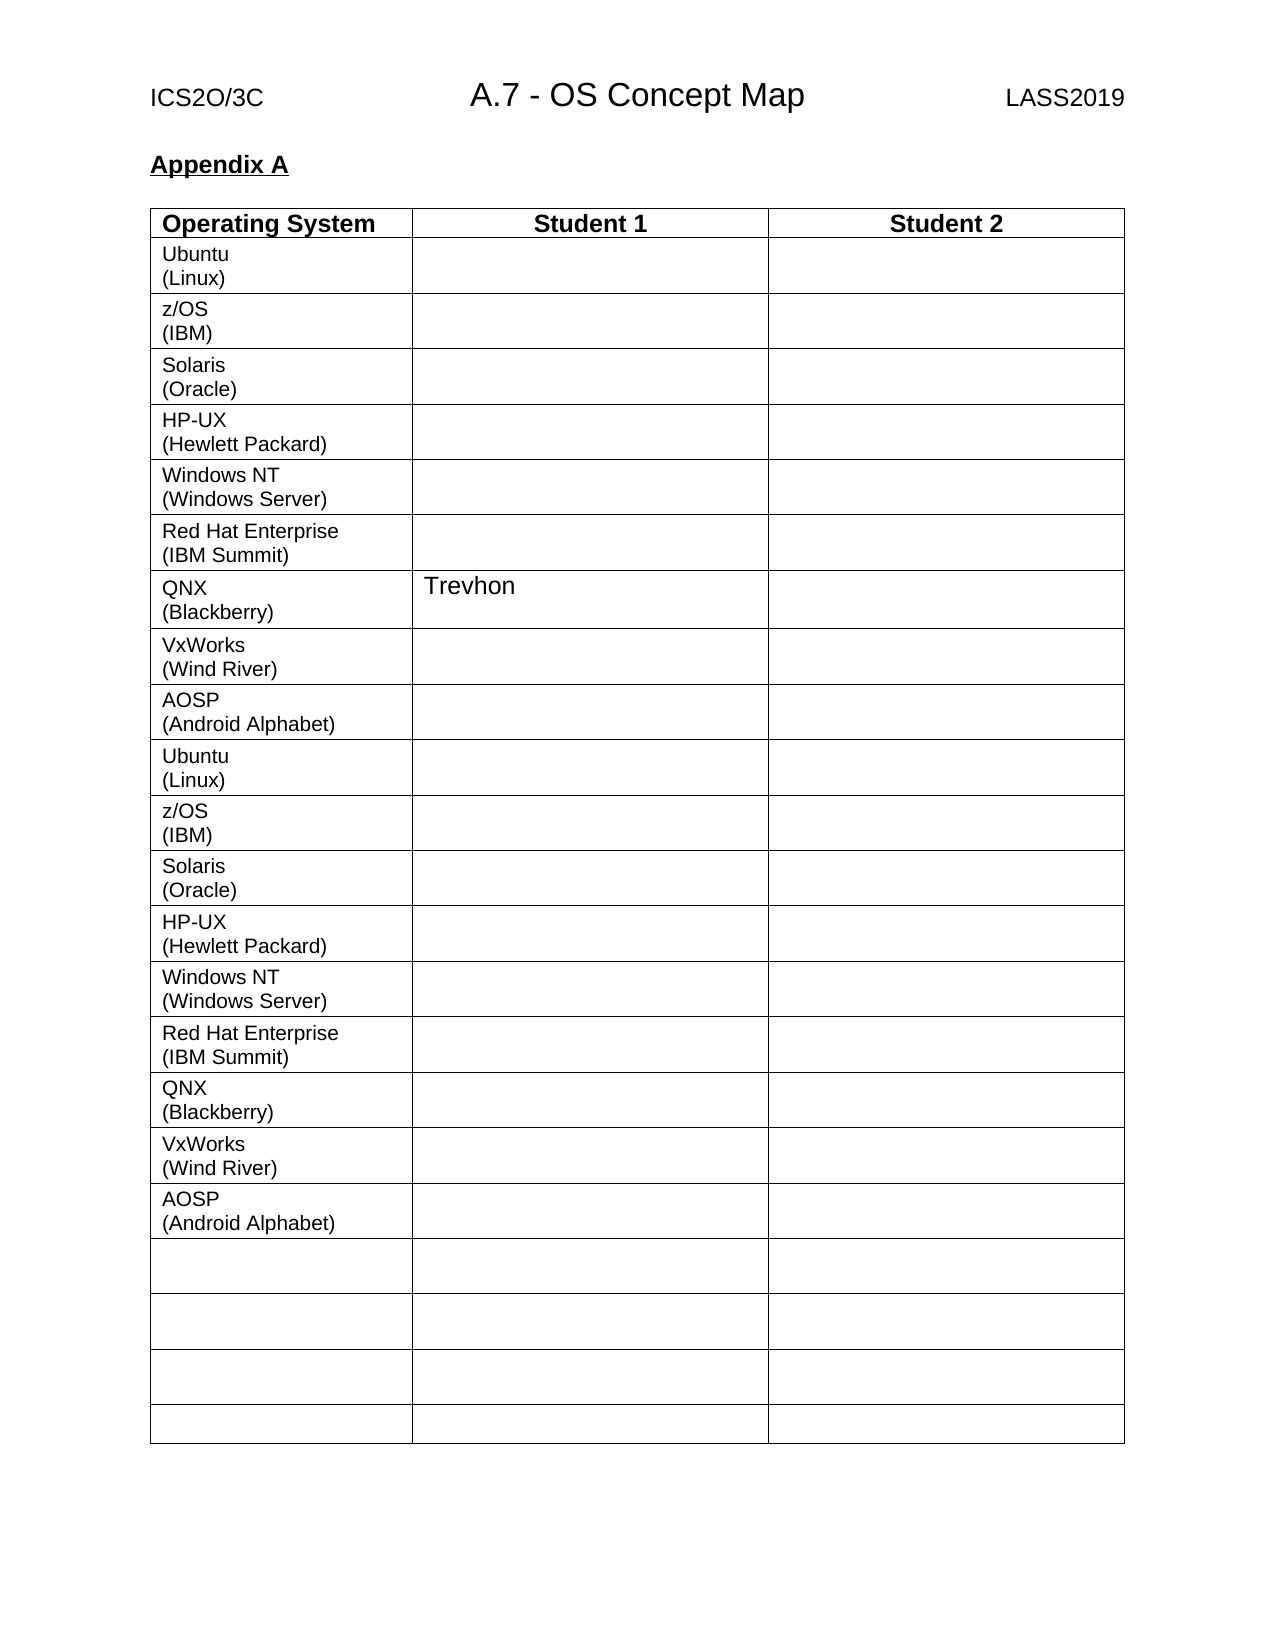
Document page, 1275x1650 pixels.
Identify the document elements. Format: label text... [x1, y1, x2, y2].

table_cell [769, 1184, 1124, 1238]
table_cell [413, 1017, 768, 1072]
table_cell [413, 629, 768, 684]
table_cell Trevhon [413, 571, 768, 628]
table_cell [769, 349, 1124, 403]
table_cell VxWorks (Wind River) [151, 629, 412, 684]
table_cell VxWorks (Wind River) [151, 1128, 412, 1182]
table_cell [151, 1350, 412, 1404]
table_cell [413, 1405, 768, 1442]
table_cell Ubuntu (Linux) [151, 740, 412, 794]
table_cell Red Hat Enterprise (IBM Summit) [151, 515, 412, 570]
table_cell QNX (Blackberry) [151, 571, 412, 628]
table_cell [413, 962, 768, 1016]
table_cell [151, 1239, 412, 1293]
table_cell [413, 685, 768, 739]
table_cell [769, 685, 1124, 739]
table_cell [413, 1184, 768, 1238]
table_cell [769, 294, 1124, 348]
table_cell [413, 349, 768, 403]
table_cell Solaris (Oracle) [151, 349, 412, 403]
table_cell [151, 1294, 412, 1349]
table_cell [769, 1073, 1124, 1127]
table_cell Red Hat Enterprise (IBM Summit) [151, 1017, 412, 1072]
table_cell [769, 571, 1124, 628]
table_cell [769, 1239, 1124, 1293]
table_cell [413, 1073, 768, 1127]
table_cell [413, 906, 768, 961]
table_cell [413, 1350, 768, 1404]
table_cell [413, 515, 768, 570]
table_header Student 2 [769, 209, 1124, 237]
table_cell [413, 460, 768, 514]
table_cell [769, 238, 1124, 293]
table_cell [769, 740, 1124, 794]
table_cell Solaris (Oracle) [151, 851, 412, 905]
table_cell [769, 906, 1124, 961]
table_cell [769, 1017, 1124, 1072]
table_cell [769, 796, 1124, 850]
table_cell [413, 851, 768, 905]
table_cell [769, 1350, 1124, 1404]
table_cell [769, 460, 1124, 514]
table_cell z/OS (IBM) [151, 294, 412, 348]
table_cell [769, 515, 1124, 570]
table_cell [413, 740, 768, 794]
table_header Student 1 [413, 209, 768, 237]
table_cell AOSP (Android Alphabet) [151, 685, 412, 739]
table_cell [413, 1239, 768, 1293]
text Appendix A [150, 150, 1125, 179]
table_cell [769, 405, 1124, 459]
table_cell [413, 405, 768, 459]
table_cell [769, 1128, 1124, 1182]
table_cell [769, 851, 1124, 905]
table_cell [413, 294, 768, 348]
table_cell Windows NT (Windows Server) [151, 460, 412, 514]
table_cell QNX (Blackberry) [151, 1073, 412, 1127]
table_cell z/OS (IBM) [151, 796, 412, 850]
table_cell Windows NT (Windows Server) [151, 962, 412, 1016]
table_cell [769, 1294, 1124, 1349]
table_cell [413, 796, 768, 850]
table_cell AOSP (Android Alphabet) [151, 1184, 412, 1238]
table_cell [769, 962, 1124, 1016]
table_cell [769, 1405, 1124, 1442]
table_cell [151, 1405, 412, 1442]
table_header Operating System [151, 209, 412, 237]
table_cell [413, 1294, 768, 1349]
table_cell HP-UX (Hewlett Packard) [151, 405, 412, 459]
table_cell [413, 238, 768, 293]
table_cell [413, 1128, 768, 1182]
table_cell HP-UX (Hewlett Packard) [151, 906, 412, 961]
table_cell Ubuntu (Linux) [151, 238, 412, 293]
table_cell [769, 629, 1124, 684]
